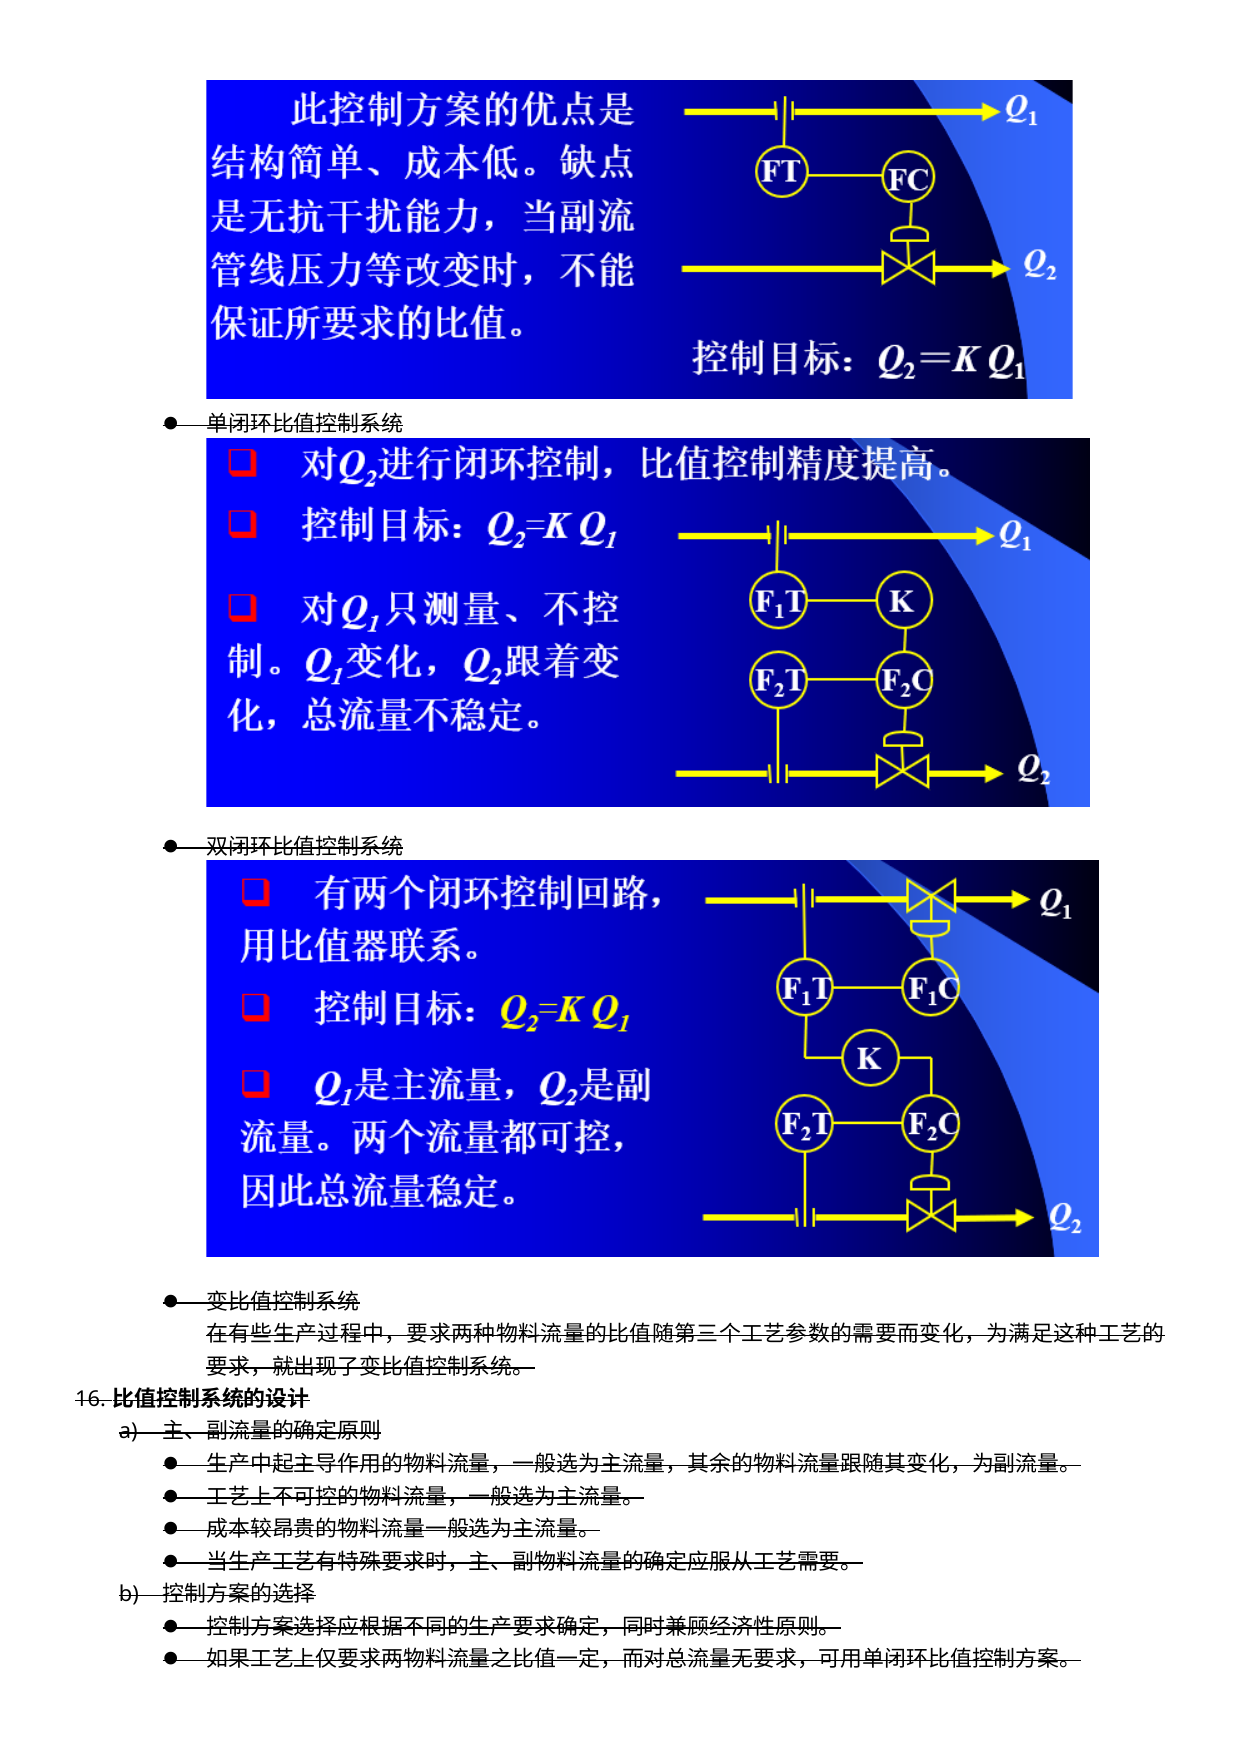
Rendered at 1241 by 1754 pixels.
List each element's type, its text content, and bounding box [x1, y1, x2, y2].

list 在有些生产过程中，要求两种物料流量的比值随第三个工艺参数的需要而变化，为满足这种工艺的要求，就出现了变比值控制系统。 [206, 1336, 1165, 1381]
list 工艺上不可控的物料流量，一般选为主流量。 [162, 1478, 1165, 1511]
picture [206, 860, 1099, 1257]
list 如果工艺上仅要求两物料流量之比值一定，而对总流量无要求，可用单闭环比值控制方案。 [162, 1641, 1165, 1673]
picture [206, 80, 1073, 399]
list 控制方案选择应根据不同的生产要求确定，同时兼顾经济性原则。 [162, 1608, 1165, 1641]
list 双闭环比值控制系统 [162, 828, 1165, 861]
list 变比值控制系统 [162, 1283, 1165, 1316]
list 生产中起主导作用的物料流量，一般选为主流量，其余的物料流量跟随其变化，为副流量。 [162, 1446, 1165, 1478]
picture [206, 438, 1090, 807]
list 单闭环比值控制系统 [162, 406, 1165, 438]
list 比值控制系统的设计 [75, 1381, 1165, 1413]
list 当生产工艺有特殊要求时，主、副物料流量的确定应服从工艺需要。 [162, 1543, 1165, 1576]
list 在有些生产过程中，要求两种物料流量的比值随第三个工艺参数的需要而变化，为满足这种工艺的要求，就出现了变比值控制系统。 [206, 1316, 1165, 1335]
list 控制方案的选择 [119, 1576, 1165, 1608]
list 主、副流量的确定原则 [119, 1413, 1165, 1446]
list 成本较昂贵的物料流量一般选为主流量。 [162, 1511, 1165, 1543]
